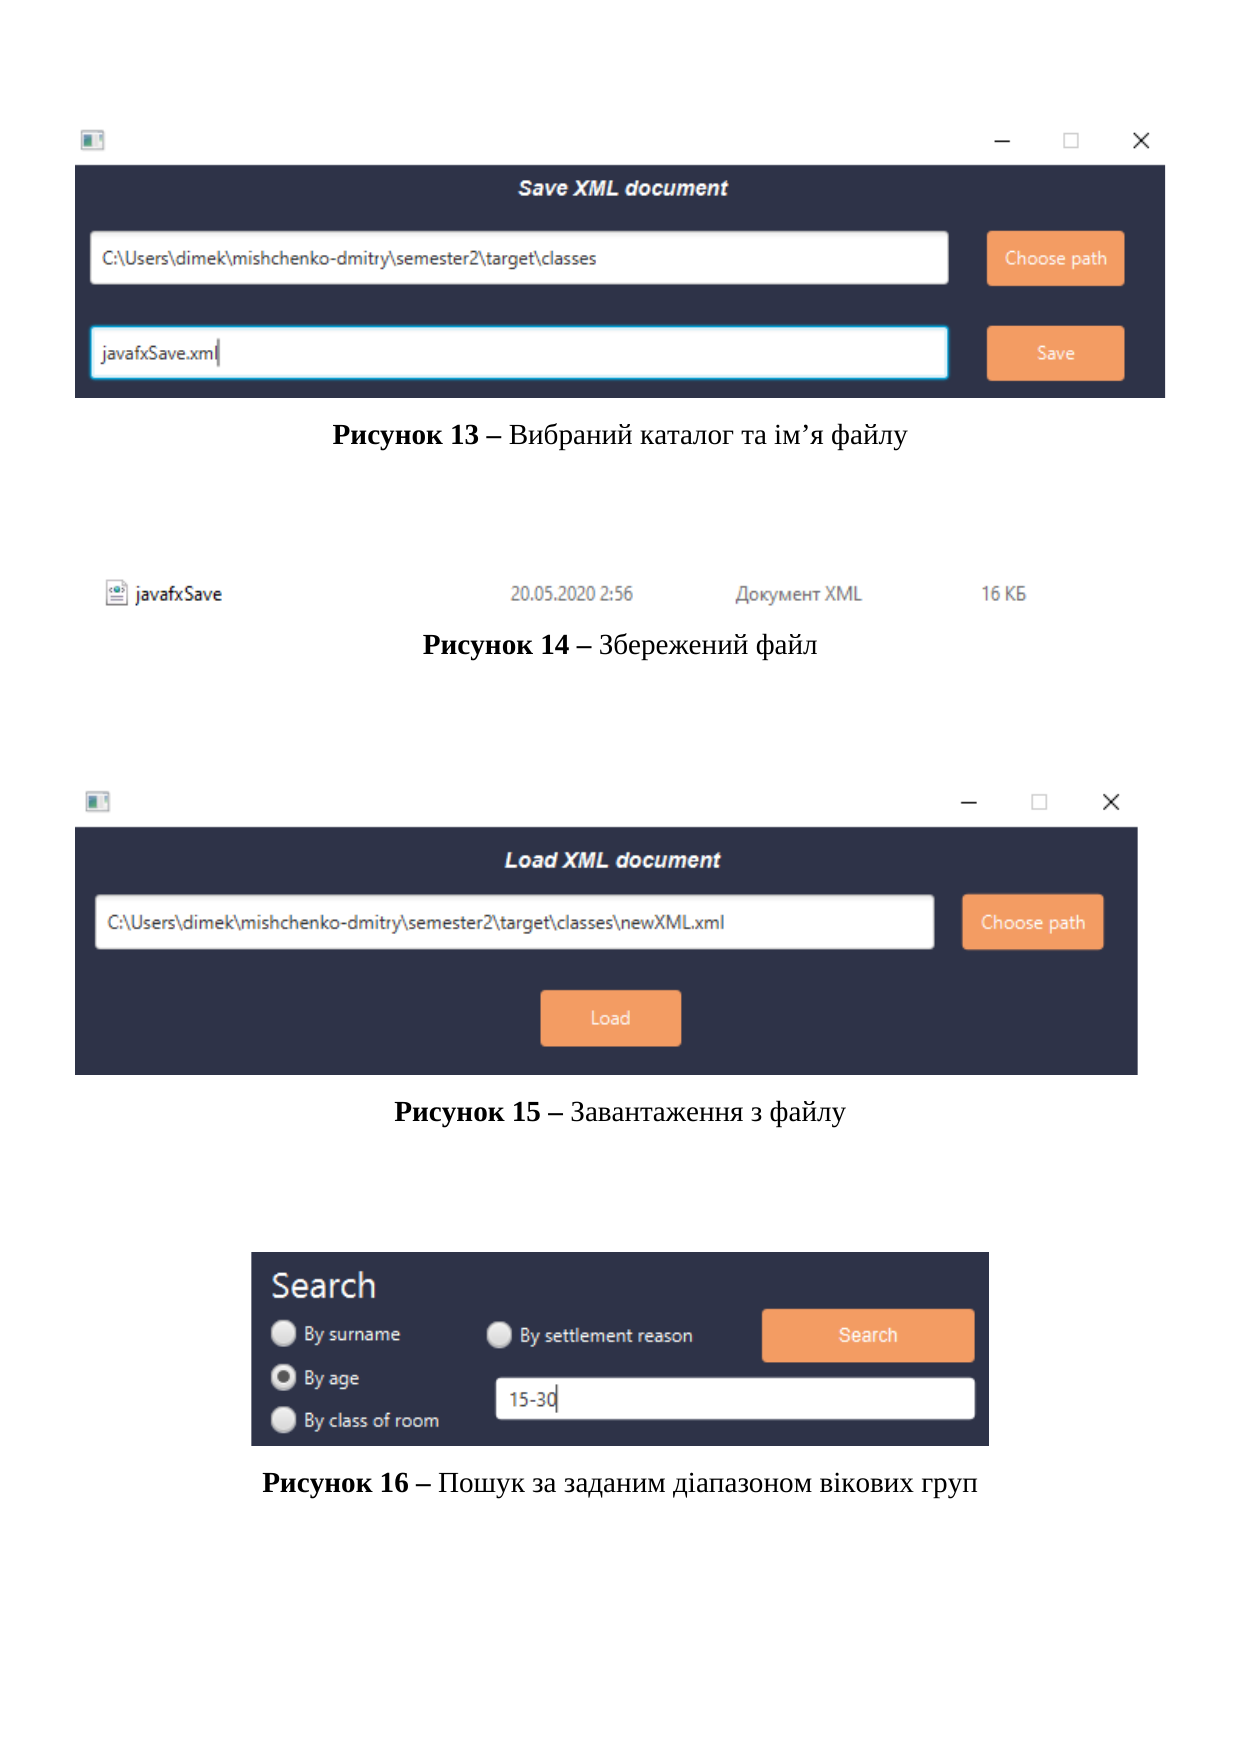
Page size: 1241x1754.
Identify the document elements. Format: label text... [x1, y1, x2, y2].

picture [251, 1252, 989, 1446]
text Рисунок 14 – Збережений файл [75, 627, 1165, 661]
picture [75, 575, 1033, 609]
text Рисунок 13 – Вибраний каталог та ім’я файлу [75, 417, 1165, 451]
picture [75, 127, 1166, 398]
picture [75, 785, 1138, 1075]
text Рисунок 15 – Завантаження з файлу [75, 1094, 1165, 1127]
text Рисунок 16 – Пошук за заданим діапазоном вікових груп [75, 1465, 1165, 1498]
